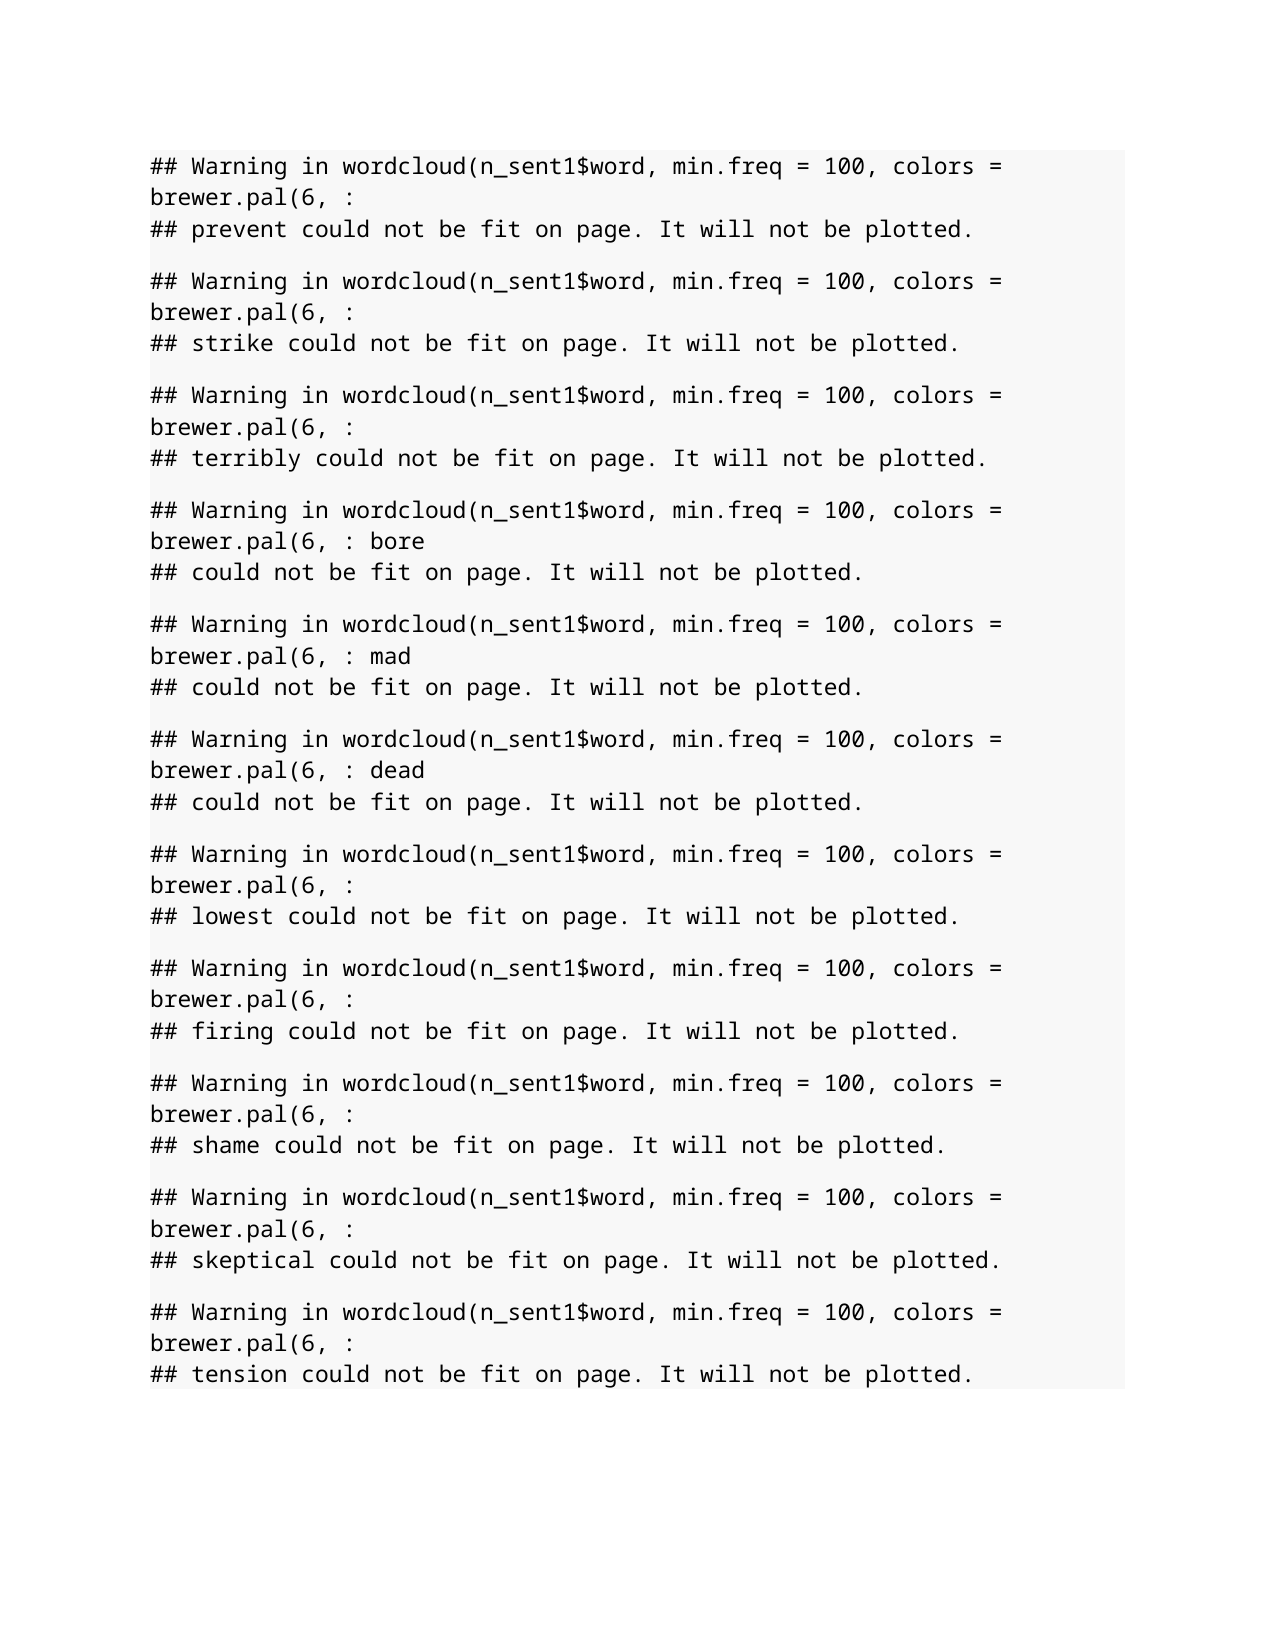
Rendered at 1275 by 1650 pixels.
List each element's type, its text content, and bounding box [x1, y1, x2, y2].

text ## Warning in wordcloud(n_sent1$word, min.freq = 100, colors = brewer.pal(6, : ## terribly could not be fit on page. It will not be plotted. [150, 379, 1125, 473]
text ## Warning in wordcloud(n_sent1$word, min.freq = 100, colors = brewer.pal(6, : dead ## could not be fit on page. It will not be plotted. [150, 723, 1125, 817]
text ## Warning in wordcloud(n_sent1$word, min.freq = 100, colors = brewer.pal(6, : ## lowest could not be fit on page. It will not be plotted. [150, 837, 1125, 931]
text ## Warning in wordcloud(n_sent1$word, min.freq = 100, colors = brewer.pal(6, : ## skeptical could not be fit on page. It will not be plotted. [150, 1181, 1125, 1275]
text ## Warning in wordcloud(n_sent1$word, min.freq = 100, colors = brewer.pal(6, : ## prevent could not be fit on page. It will not be plotted. [150, 150, 1125, 244]
text ## Warning in wordcloud(n_sent1$word, min.freq = 100, colors = brewer.pal(6, : ## shame could not be fit on page. It will not be plotted. [150, 1067, 1125, 1160]
text ## Warning in wordcloud(n_sent1$word, min.freq = 100, colors = brewer.pal(6, : mad ## could not be fit on page. It will not be plotted. [150, 608, 1125, 702]
text ## Warning in wordcloud(n_sent1$word, min.freq = 100, colors = brewer.pal(6, : ## tension could not be fit on page. It will not be plotted. [150, 1296, 1125, 1389]
text ## Warning in wordcloud(n_sent1$word, min.freq = 100, colors = brewer.pal(6, : ## firing could not be fit on page. It will not be plotted. [150, 952, 1125, 1046]
text ## Warning in wordcloud(n_sent1$word, min.freq = 100, colors = brewer.pal(6, : bore ## could not be fit on page. It will not be plotted. [150, 494, 1125, 587]
text ## Warning in wordcloud(n_sent1$word, min.freq = 100, colors = brewer.pal(6, : ## strike could not be fit on page. It will not be plotted. [150, 264, 1125, 358]
